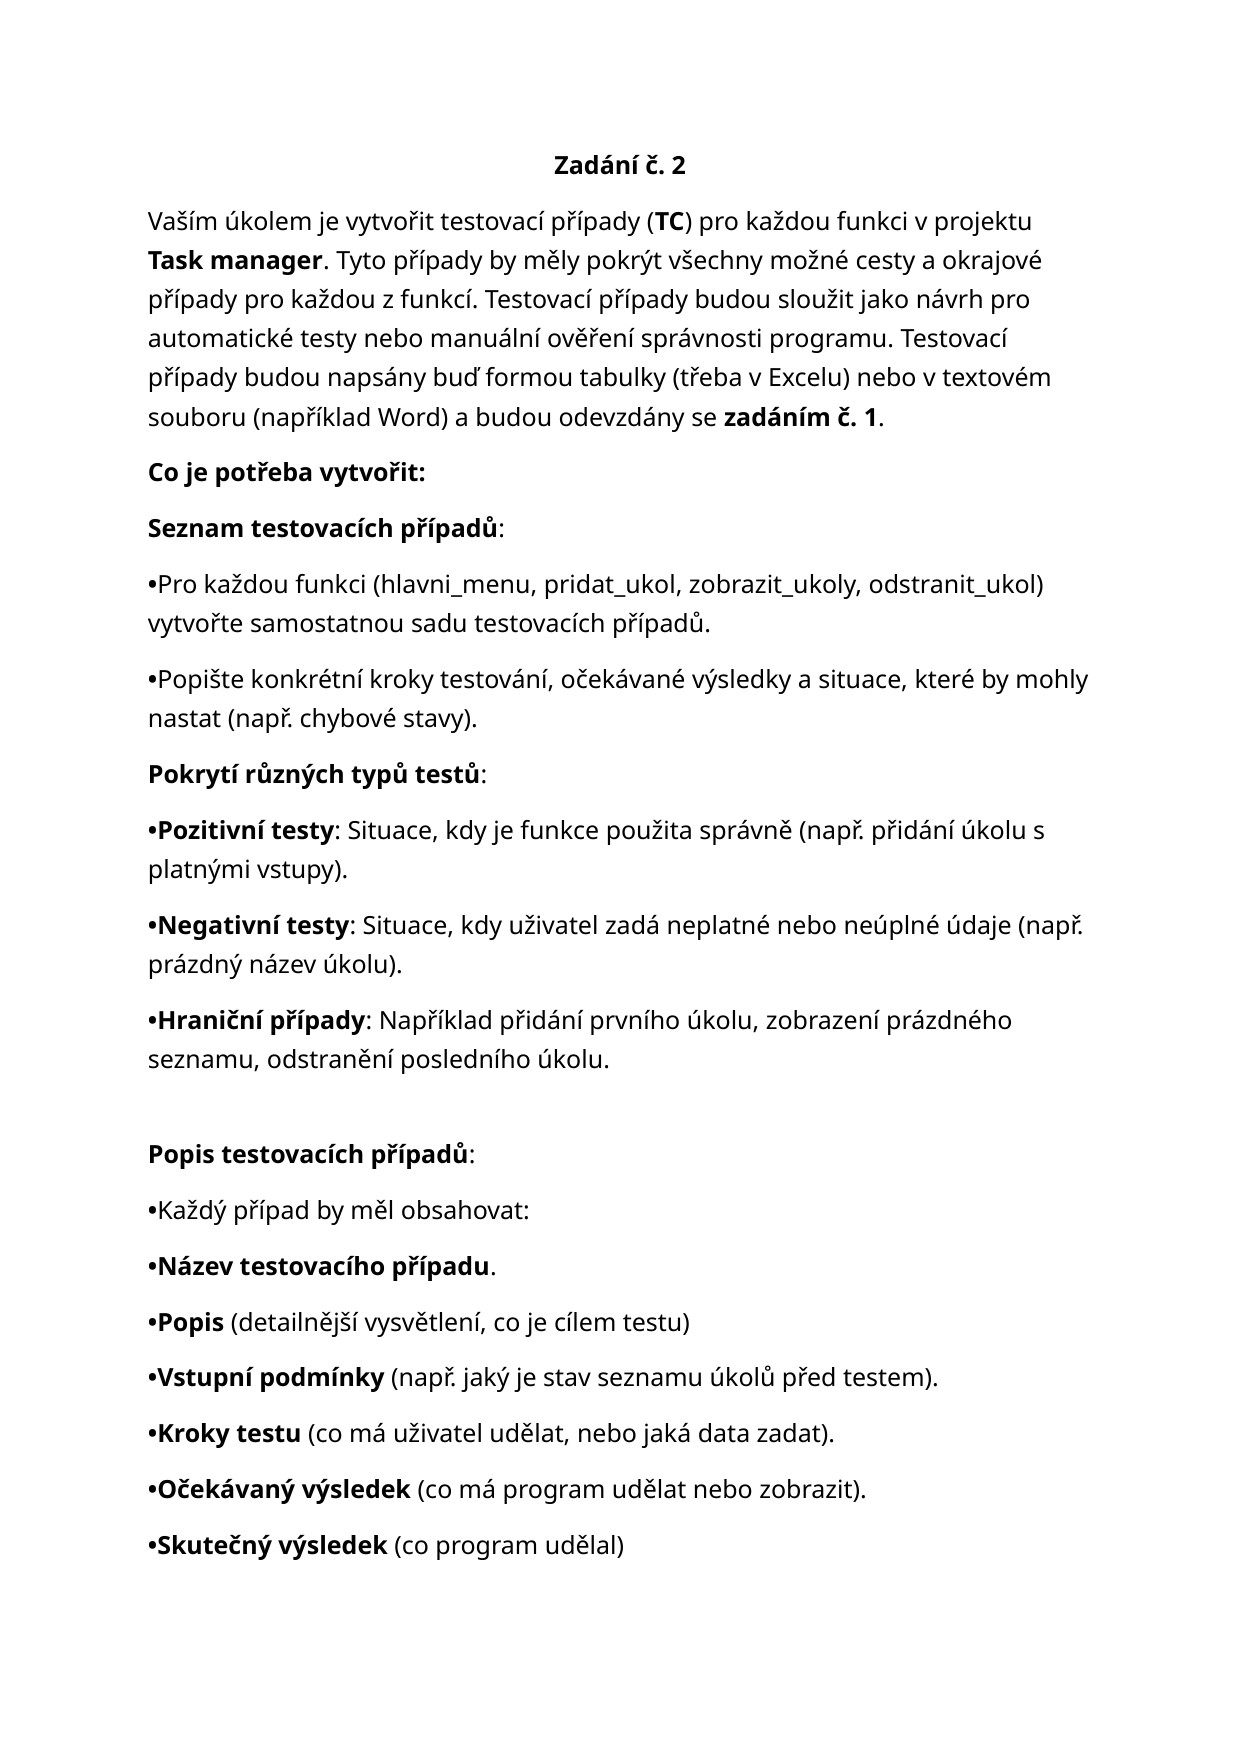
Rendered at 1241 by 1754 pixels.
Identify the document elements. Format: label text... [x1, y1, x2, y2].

text Vaším úkolem je vytvořit testovací případy (TC) pro každou funkci v projektu Task manager. Tyto případy by měly pokrýt všechny možné cesty a okrajové případy pro každou z funkcí. Testovací případy budou sloužit jako návrh pro automatické testy nebo manuální ověření správnosti programu. Testovací případy budou napsány buď formou tabulky (třeba v Excelu) nebo v textovém souboru (například Word) a budou odevzdány se zadáním č. 1. [148, 203, 1093, 433]
text •Očekávaný výsledek (co má program udělat nebo zobrazit). [148, 1472, 1093, 1506]
text •Každý případ by měl obsahovat: [148, 1193, 1093, 1227]
text •Vstupní podmínky (např. jaký je stav seznamu úkolů před testem). [148, 1360, 1093, 1394]
text Popis testovacích případů: [148, 1137, 1093, 1171]
text Zadání č. 2 [148, 148, 1093, 182]
text •Skutečný výsledek (co program udělal) [148, 1528, 1093, 1562]
text •Popište konkrétní kroky testování, očekávané výsledky a situace, které by mohly nastat (např. chybové stavy). [148, 662, 1093, 735]
text •Název testovacího případu. [148, 1248, 1093, 1282]
text •Popis (detailnější vysvětlení, co je cílem testu) [148, 1304, 1093, 1338]
text •Negativní testy: Situace, kdy uživatel zadá neplatné nebo neúplné údaje (např. prázdný název úkolu). [148, 908, 1093, 981]
text •Kroky testu (co má uživatel udělat, nebo jaká data zadat). [148, 1416, 1093, 1450]
text •Pro každou funkci (hlavni_menu, pridat_ukol, zobrazit_ukoly, odstranit_ukol) vytvořte samostatnou sadu testovacích případů. [148, 567, 1093, 640]
text Seznam testovacích případů: [148, 511, 1093, 545]
text Co je potřeba vytvořit: [148, 455, 1093, 489]
text Pokrytí různých typů testů: [148, 757, 1093, 791]
text •Hraniční případy: Například přidání prvního úkolu, zobrazení prázdného seznamu, odstranění posledního úkolu. [148, 1003, 1093, 1115]
text •Pozitivní testy: Situace, kdy je funkce použita správně (např. přidání úkolu s platnými vstupy). [148, 813, 1093, 886]
